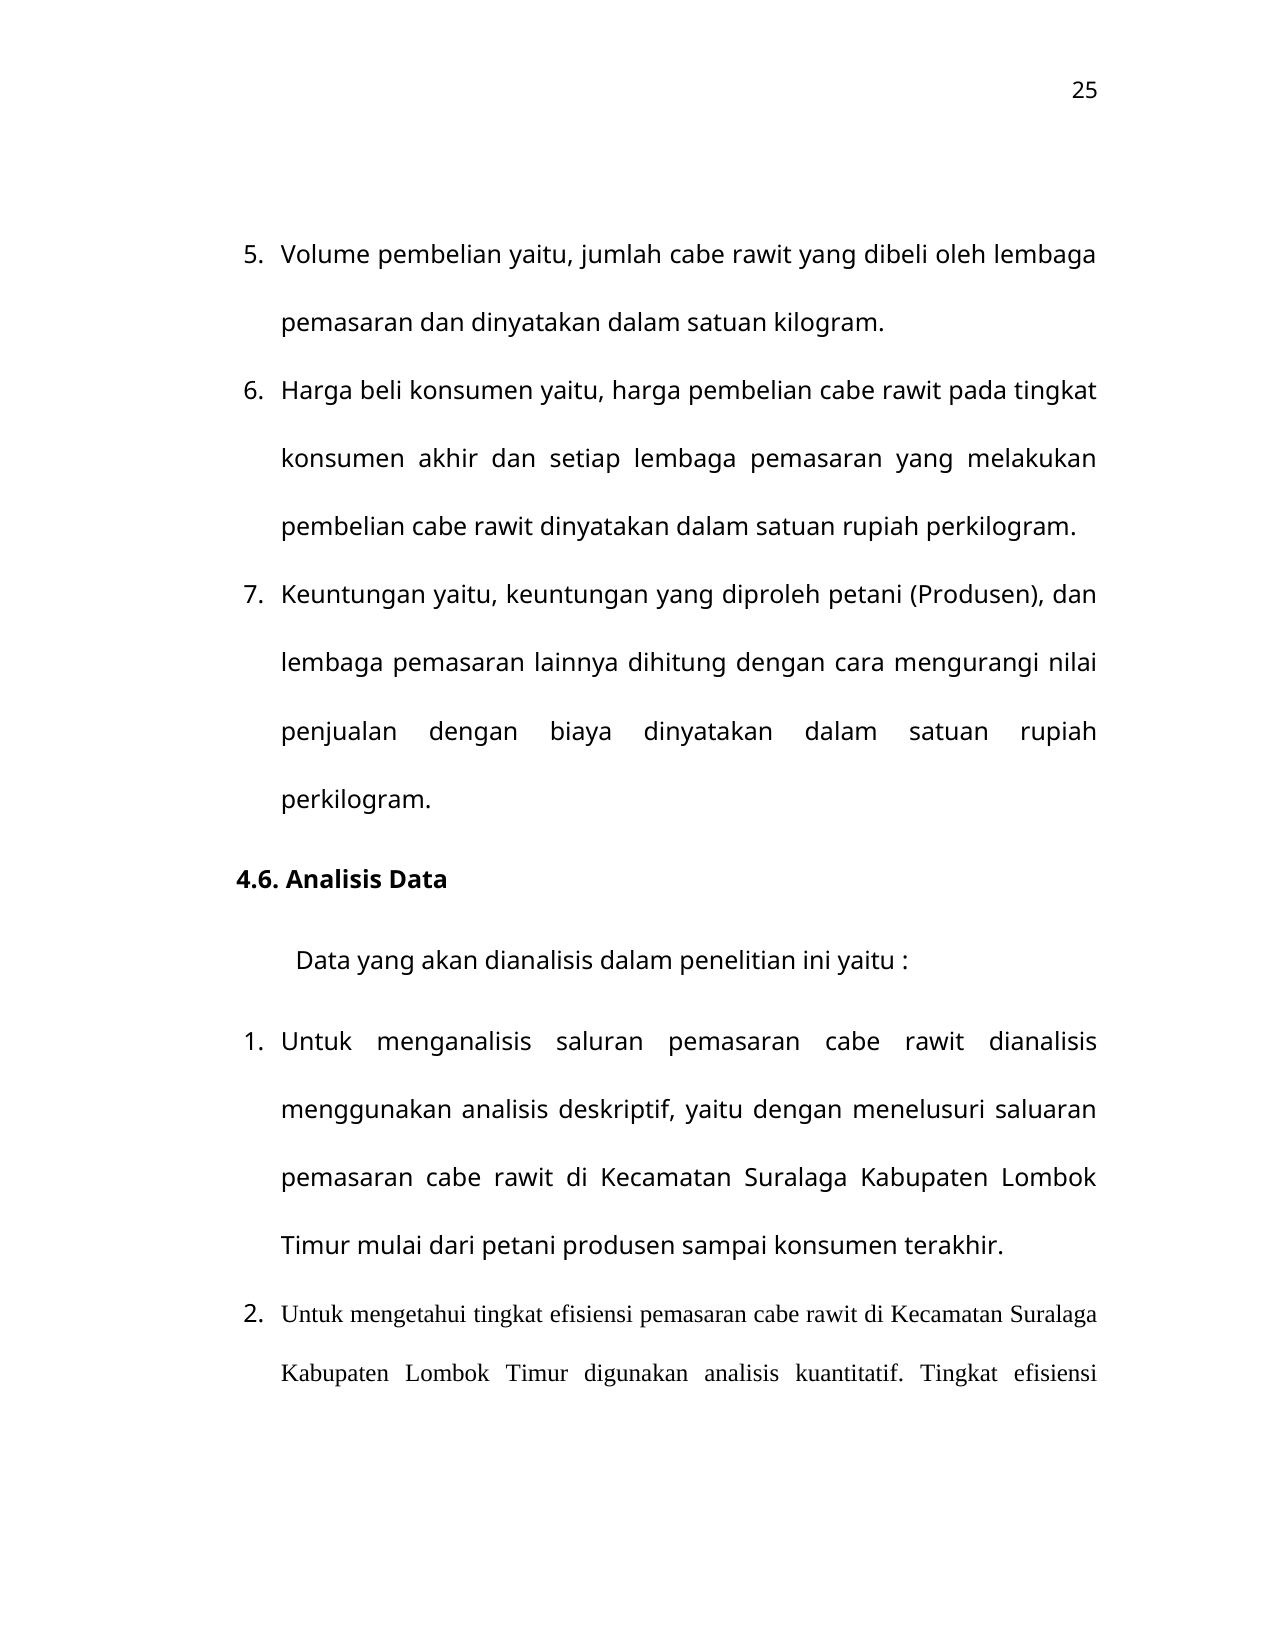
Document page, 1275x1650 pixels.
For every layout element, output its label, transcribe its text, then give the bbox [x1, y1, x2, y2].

list Harga beli konsumen yaitu, harga pembelian cabe rawit pada tingkat konsumen akhir dan setiap lembaga pemasaran yang melakukan pembelian cabe rawit dinyatakan dalam satuan rupiah perkilogram. [243, 372, 1098, 543]
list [243, 1296, 1098, 1387]
list Keuntungan yaitu, keuntungan yang diproleh petani (Produsen), dan lembaga pemasaran lainnya dihitung dengan cara mengurangi nilai penjualan dengan biaya dinyatakan dalam satuan rupiah perkilogram. [243, 577, 1098, 815]
text Data yang akan dianalisis dalam penelitian ini yaitu : [236, 942, 1098, 977]
list Untuk menganalisis saluran pemasaran cabe rawit dianalisis menggunakan analisis deskriptif, yaitu dengan menelusuri saluaran pemasaran cabe rawit di Kecamatan Suralaga Kabupaten Lombok Timur mulai dari petani produsen sampai konsumen terakhir. [243, 1023, 1098, 1262]
text 4.6. Analisis Data [236, 862, 1098, 896]
list Volume pembelian yaitu, jumlah cabe rawit yang dibeli oleh lembaga pemasaran dan dinyatakan dalam satuan kilogram. [243, 236, 1098, 338]
